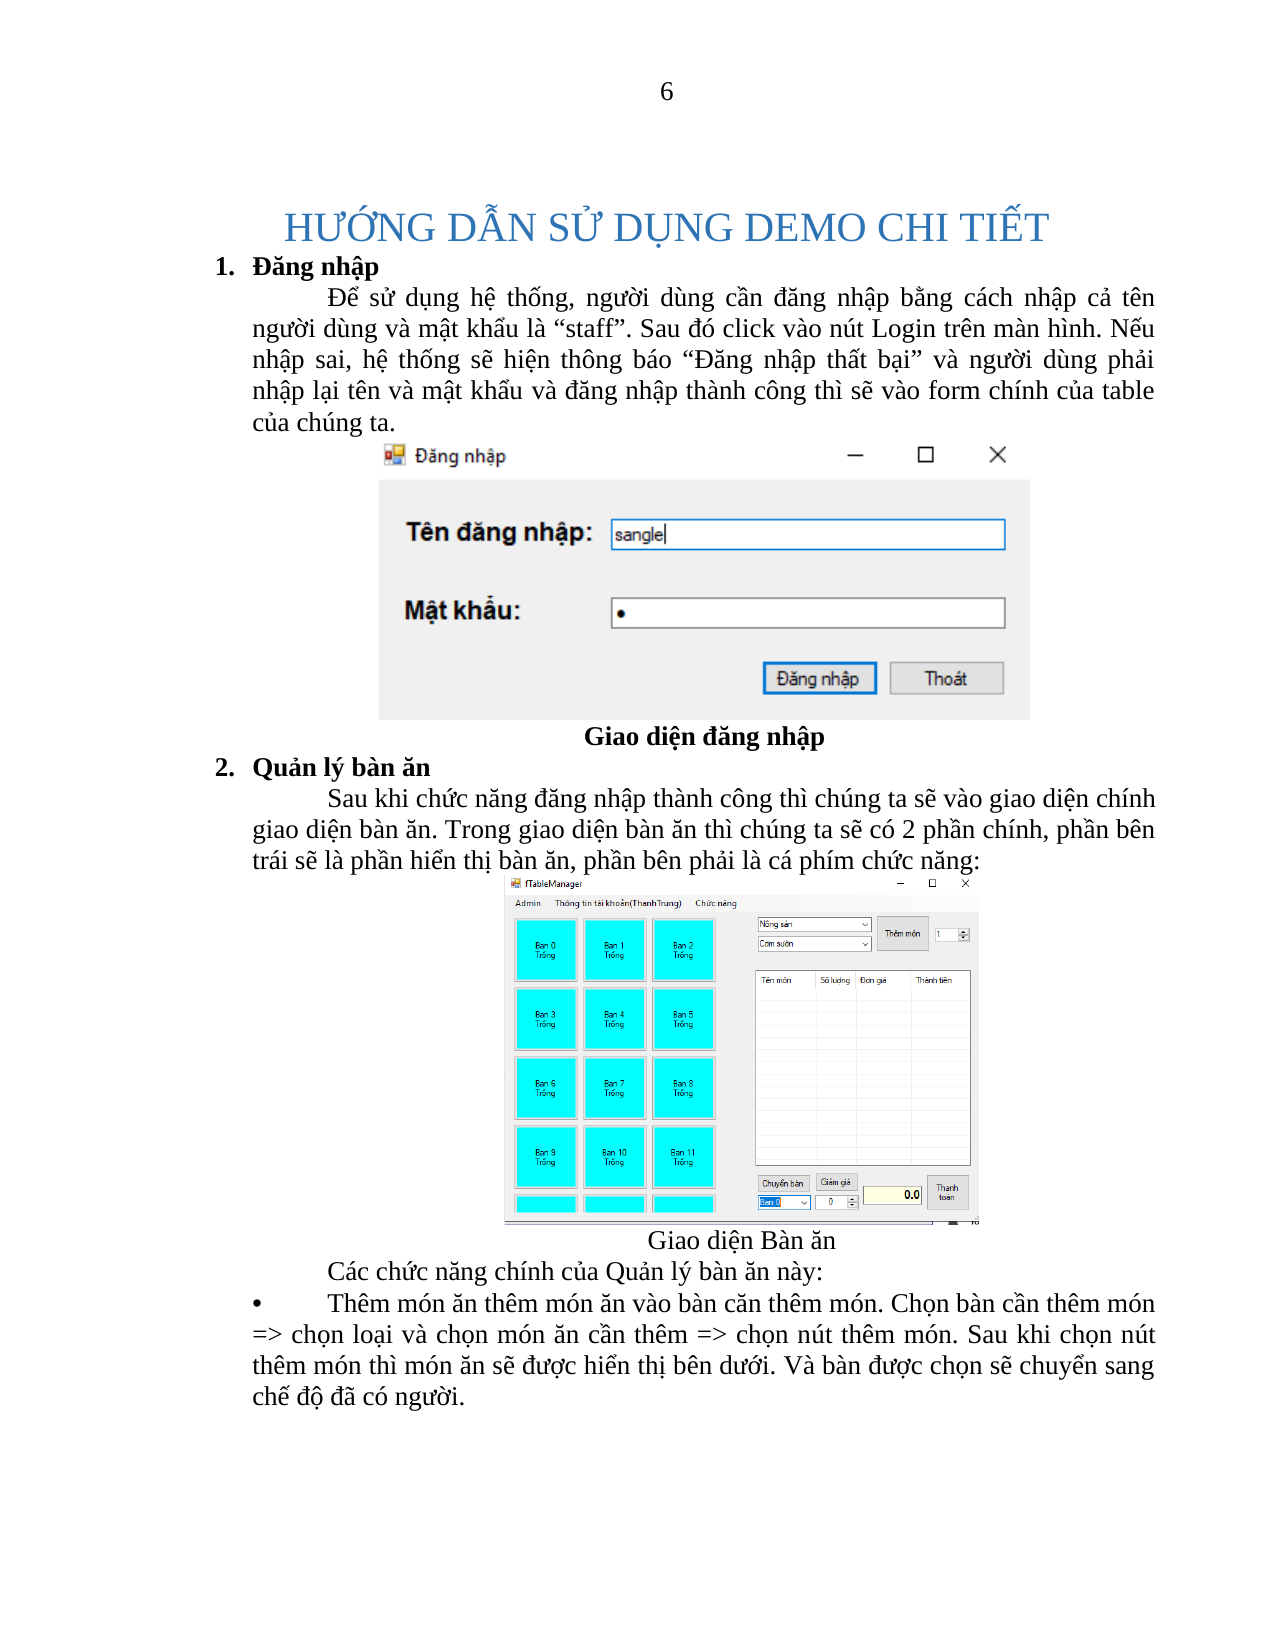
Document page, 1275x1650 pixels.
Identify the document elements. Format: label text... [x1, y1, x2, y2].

text Để sử dụng hệ thống, người dùng cần đăng nhập bằng cách nhập cả tên người dùng và mật khẩu là “staff”. Sau đó click vào nút Login trên màn hình. Nếu nhập sai, hệ thống sẽ hiện thông báo “Đăng nhập thất bại” và người dùng phải nhập lại tên và mật khẩu và đăng nhập thành công thì sẽ vào form chính của table của chúng ta. [252, 281, 1156, 437]
list Đăng nhập [214, 250, 1156, 281]
subtitle HƯỚNG DẪN SỬ DỤNG DEMO CHI TIẾT [177, 202, 1156, 250]
list Các chức năng chính của Quản lý bàn ăn này: [252, 1255, 1156, 1287]
list Giao diện Bàn ăn [252, 1224, 1156, 1255]
list Sau khi chức năng đăng nhập thành công thì chúng ta sẽ vào giao diện chính giao diện bàn ăn. Trong giao diện bàn ăn thì chúng ta sẽ có 2 phần chính, phần bên trái sẽ là phần hiển thị bàn ăn, phần bên phải là cá phím chức năng: [252, 782, 1156, 875]
list Quản lý bàn ăn [214, 751, 1156, 782]
list Thêm món ăn thêm món ăn vào bàn căn thêm món. Chọn bàn cần thêm món => chọn loại và chọn món ăn cần thêm => chọn nút thêm món. Sau khi chọn nút thêm món thì món ăn sẽ được hiển thị bên dưới. Và bàn được chọn sẽ chuyển sang chế độ đã có người. [252, 1287, 1156, 1411]
text Giao diện đăng nhập [252, 719, 1156, 751]
picture [504, 875, 979, 1225]
picture [378, 436, 1030, 720]
